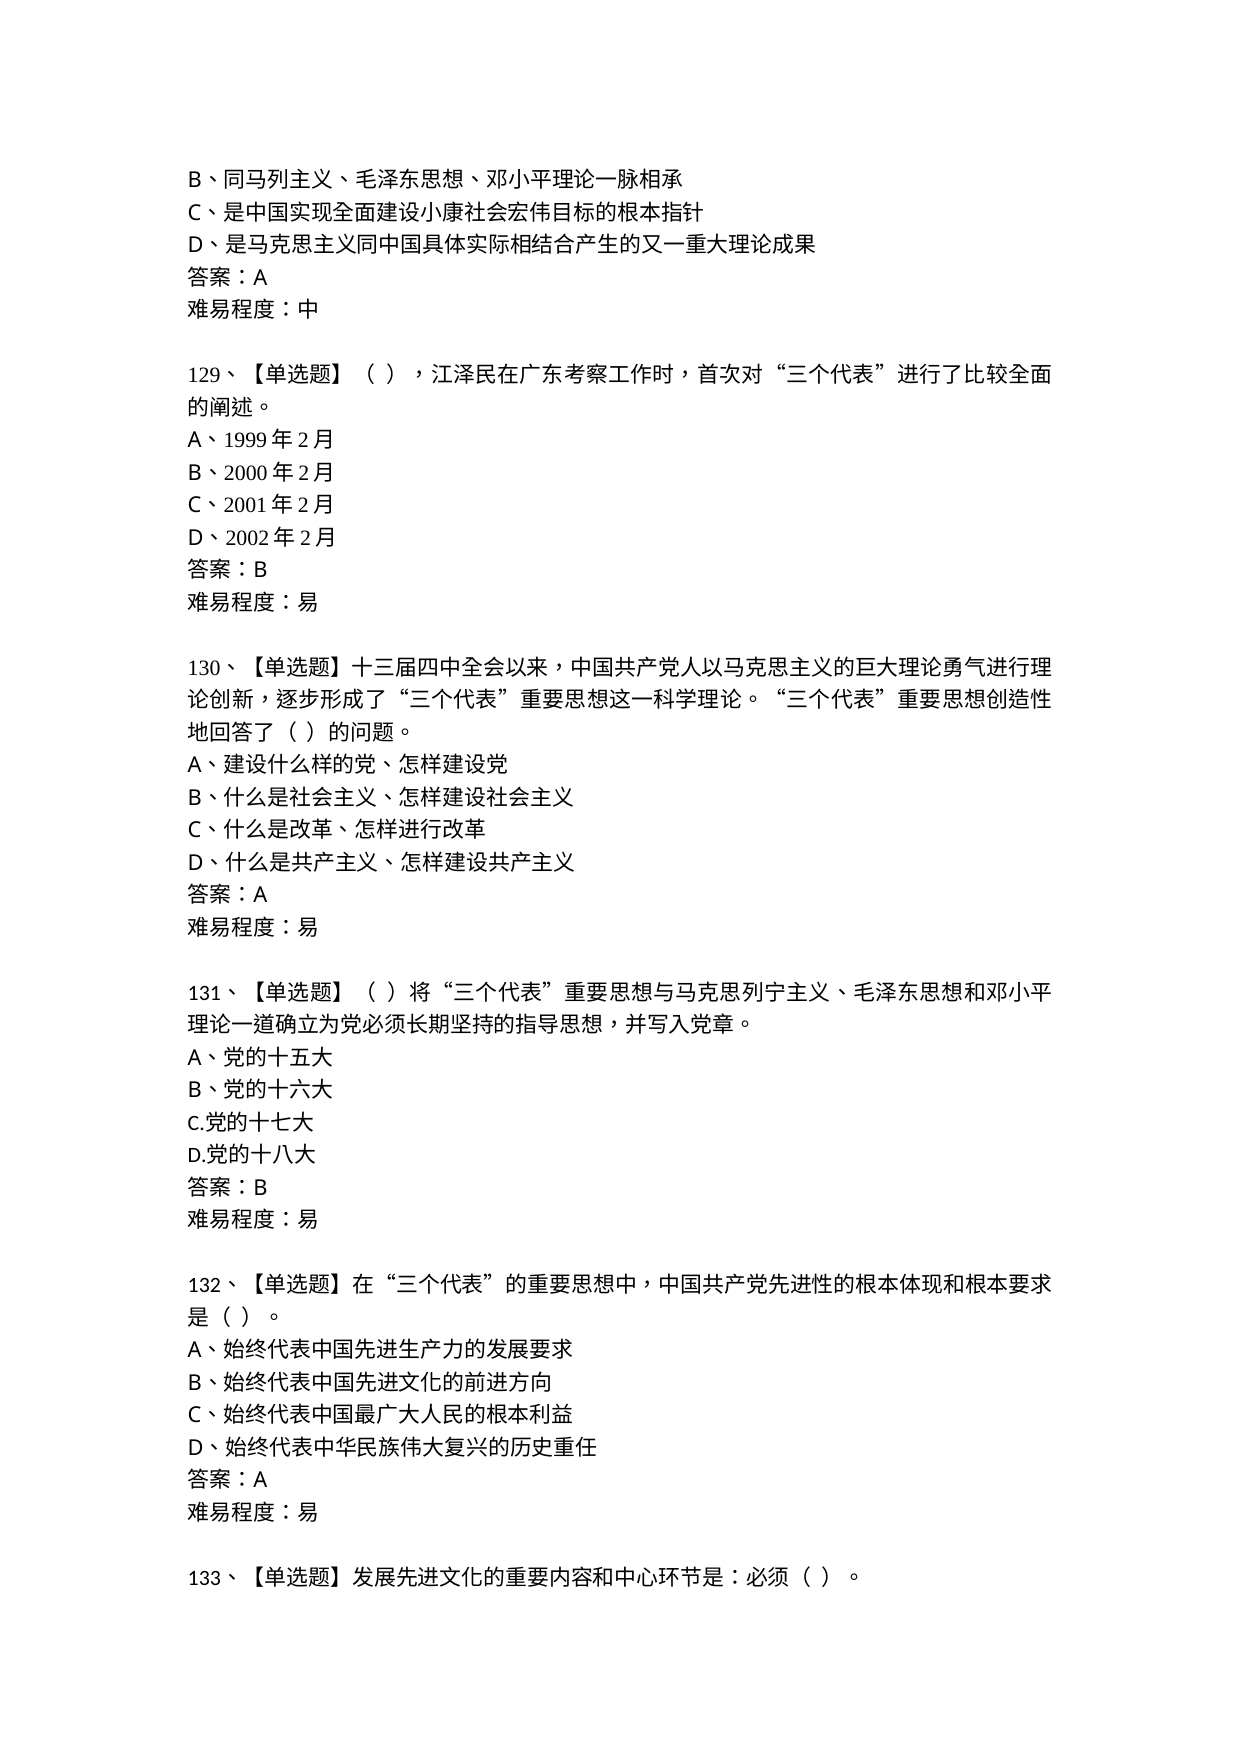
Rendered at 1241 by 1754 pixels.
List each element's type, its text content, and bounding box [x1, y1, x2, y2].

text D、2002年2月 [187, 519, 1053, 552]
text C、什么是改革、怎样进行改革 [187, 812, 1053, 844]
text D、什么是共产主义、怎样建设共产主义 [187, 844, 1053, 877]
text 难易程度：易 [187, 584, 1053, 617]
text 133、【单选题】发展先进文化的重要内容和中心环节是：必须（ ）。 [187, 1559, 1053, 1592]
text 难易程度：中 [187, 292, 1053, 324]
list 党的十七大 [187, 1104, 1053, 1137]
text A、1999年2月 [187, 422, 1053, 454]
text B、2000年2月 [187, 454, 1053, 487]
text 130、【单选题】十三届四中全会以来，中国共产党人以马克思主义的巨大理论勇气进行理论创新，逐步形成了“三个代表”重要思想这一科学理论。“三个代表”重要思想创造性地回答了（ ）的问题。 [187, 649, 1053, 747]
text A、党的十五大 [187, 1039, 1053, 1072]
text 129、【单选题】（ ），江泽民在广东考察工作时，首次对“三个代表”进行了比较全面的阐述。 [187, 357, 1053, 422]
text B、什么是社会主义、怎样建设社会主义 [187, 779, 1053, 812]
text D、是马克思主义同中国具体实际相结合产生的又一重大理论成果 [187, 227, 1053, 259]
list 党的十八大 [187, 1137, 1053, 1169]
text C、2001年2月 [187, 487, 1053, 519]
text 难易程度：易 [187, 1494, 1053, 1527]
text A、始终代表中国先进生产力的发展要求 [187, 1332, 1053, 1364]
text 131、【单选题】（ ）将“三个代表”重要思想与马克思列宁主义、毛泽东思想和邓小平理论一道确立为党必须长期坚持的指导思想，并写入党章。 [187, 974, 1053, 1039]
text 答案：B [187, 1169, 1053, 1202]
text A、建设什么样的党、怎样建设党 [187, 747, 1053, 779]
text B、党的十六大 [187, 1072, 1053, 1104]
text B、始终代表中国先进文化的前进方向 [187, 1364, 1053, 1397]
text 难易程度：易 [187, 1202, 1053, 1234]
text C、是中国实现全面建设小康社会宏伟目标的根本指针 [187, 194, 1053, 227]
text C、始终代表中国最广大人民的根本利益 [187, 1397, 1053, 1429]
text 132、【单选题】在“三个代表”的重要思想中，中国共产党先进性的根本体现和根本要求是（ ）。 [187, 1267, 1053, 1332]
text 答案：A [187, 877, 1053, 909]
text 答案：B [187, 552, 1053, 584]
text 答案：A [187, 1462, 1053, 1494]
text D、始终代表中华民族伟大复兴的历史重任 [187, 1429, 1053, 1462]
text 难易程度：易 [187, 909, 1053, 942]
text 答案：A [187, 259, 1053, 292]
text B、同马列主义、毛泽东思想、邓小平理论一脉相承 [187, 162, 1053, 194]
